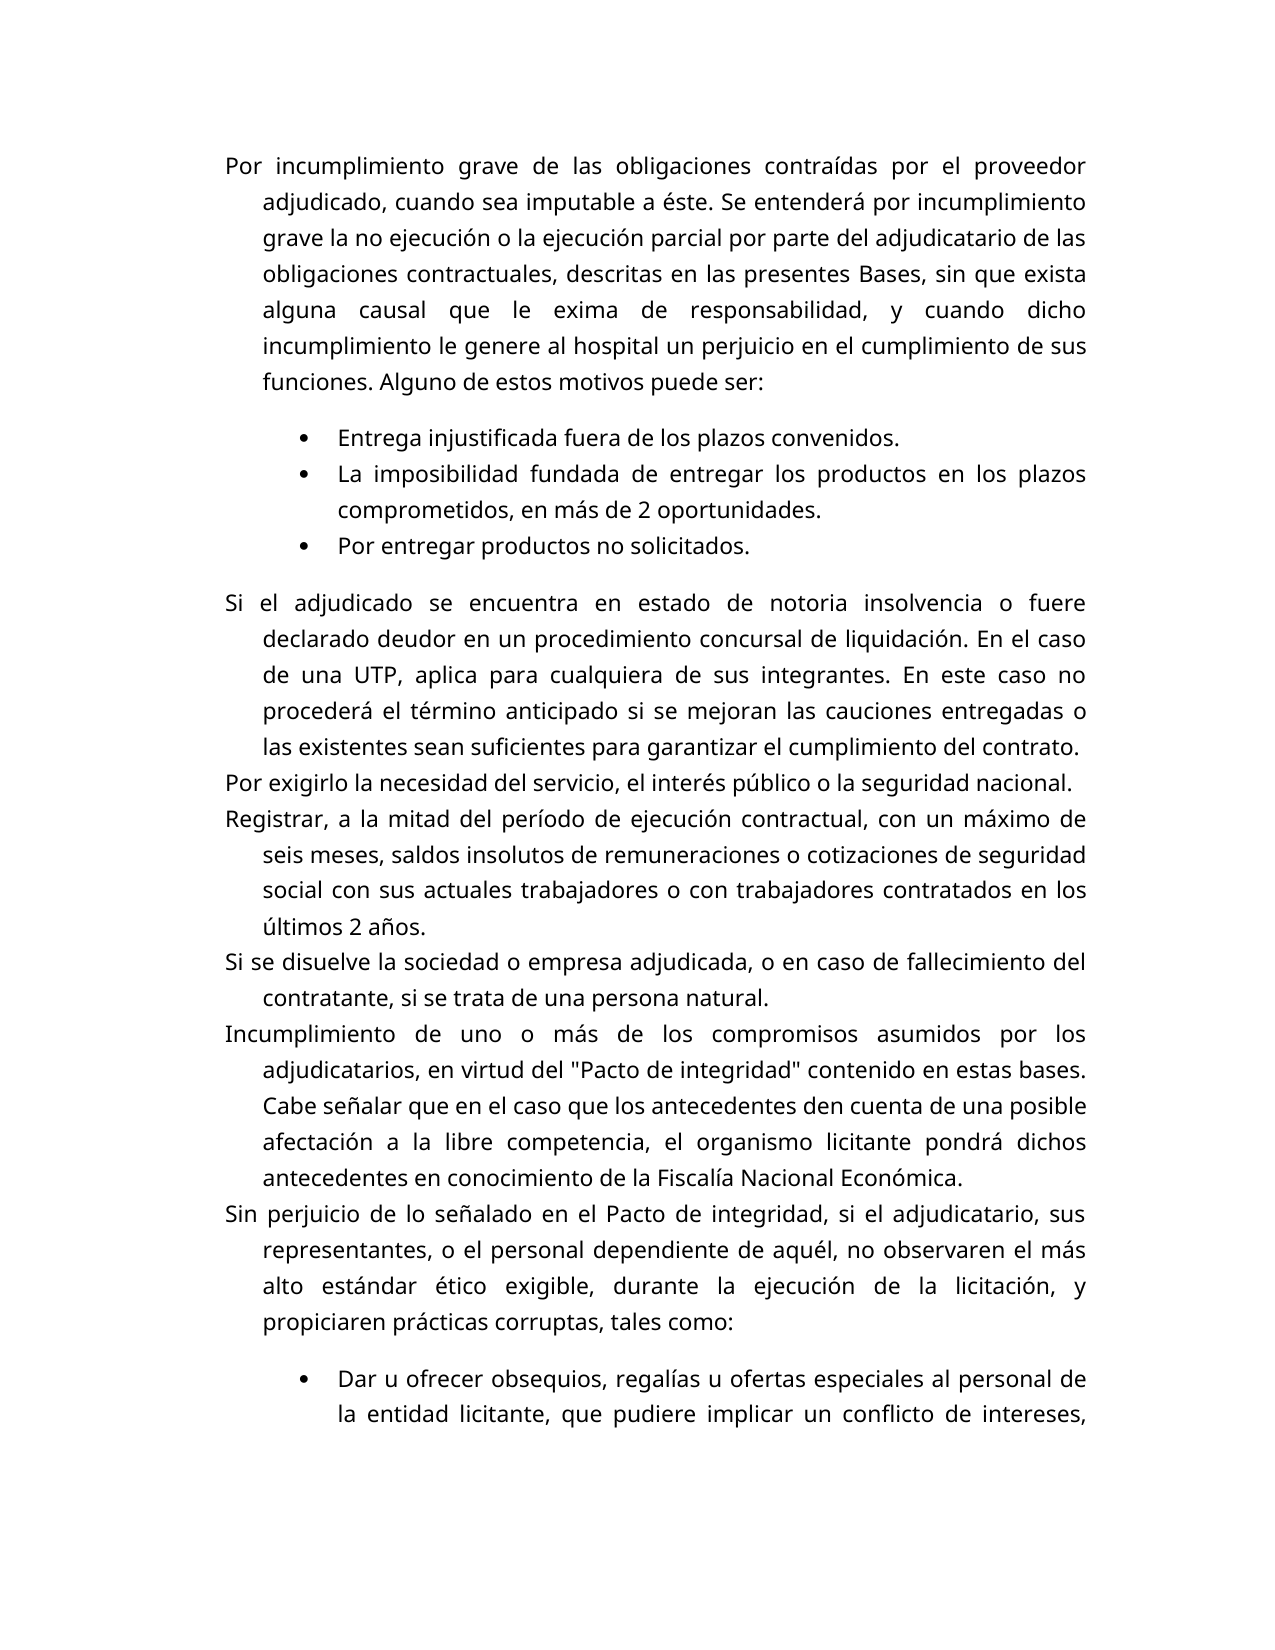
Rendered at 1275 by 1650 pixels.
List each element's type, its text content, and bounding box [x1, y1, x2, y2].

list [300, 1362, 1087, 1430]
list Entrega injustificada fuera de los plazos convenidos. [300, 422, 1087, 454]
list Por exigirlo la necesidad del servicio, el interés público o la seguridad nacional. [225, 767, 1087, 798]
list Incumplimiento de uno o más de los compromisos asumidos por los adjudicatarios, en virtud del "Pacto de integridad" contenido en estas bases. Cabe señalar que en el caso que los antecedentes den cuenta de una posible afectación a la libre competencia, el organismo licitante pondrá dichos antecedentes en conocimiento de la Fiscalía Nacional Económica. [225, 1018, 1087, 1193]
list Sin perjuicio de lo señalado en el Pacto de integridad, si el adjudicatario, sus representantes, o el personal dependiente de aquél, no observaren el más alto estándar ético exigible, durante la ejecución de la licitación, y propiciaren prácticas corruptas, tales como: [225, 1198, 1087, 1337]
list La imposibilidad fundada de entregar los productos en los plazos comprometidos, en más de 2 oportunidades. [300, 458, 1087, 526]
list Si se disuelve la sociedad o empresa adjudicada, o en caso de fallecimiento del contratante, si se trata de una persona natural. [225, 946, 1087, 1013]
list Registrar, a la mitad del período de ejecución contractual, con un máximo de seis meses, saldos insolutos de remuneraciones o cotizaciones de seguridad social con sus actuales trabajadores o con trabajadores contratados en los últimos 2 años. [225, 803, 1087, 942]
list Si el adjudicado se encuentra en estado de notoria insolvencia o fuere declarado deudor en un procedimiento concursal de liquidación. En el caso de una UTP, aplica para cualquiera de sus integrantes. En este caso no procederá el término anticipado si se mejoran las cauciones entregadas o las existentes sean suficientes para garantizar el cumplimiento del contrato. [225, 587, 1087, 762]
list Por entregar productos no solicitados. [300, 530, 1087, 561]
list Por incumplimiento grave de las obligaciones contraídas por el proveedor adjudicado, cuando sea imputable a éste. Se entenderá por incumplimiento grave la no ejecución o la ejecución parcial por parte del adjudicatario de las obligaciones contractuales, descritas en las presentes Bases, sin que exista alguna causal que le exima de responsabilidad, y cuando dicho incumplimiento le genere al hospital un perjuicio en el cumplimiento de sus funciones. Alguno de estos motivos puede ser: [225, 150, 1087, 397]
